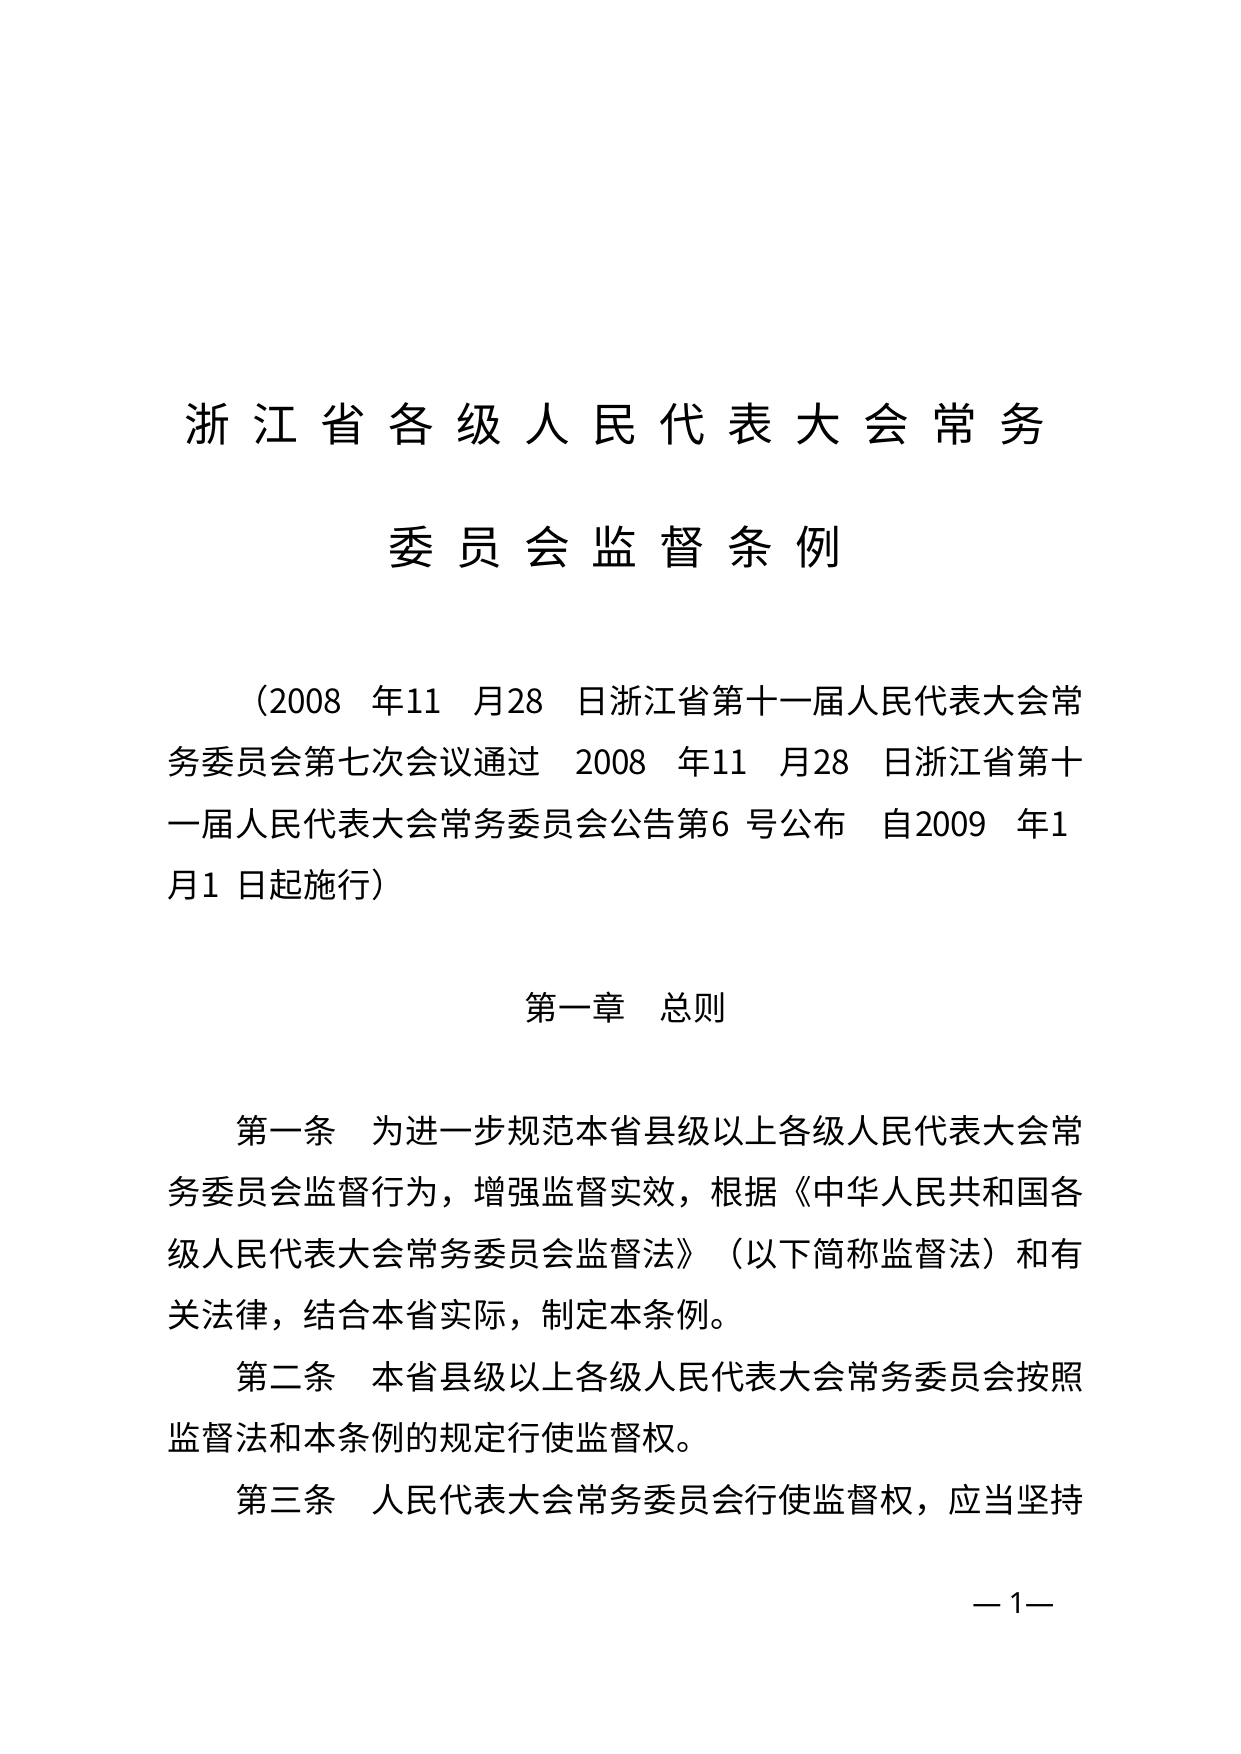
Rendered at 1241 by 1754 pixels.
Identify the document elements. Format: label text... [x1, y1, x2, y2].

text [168, 1467, 1084, 1528]
text 第一章 总则 [168, 975, 1084, 1037]
text 第一条 为进一步规范本省县级以上各级人民代表大会常务委员会监督行为，增强监督实效，根据《中华人民共和国各级人民代表大会常务委员会监督法》（以下简称监督法）和有关法律，结合本省实际，制定本条例。 [168, 1098, 1084, 1344]
text 第二条 本省县级以上各级人民代表大会常务委员会按照监督法和本条例的规定行使监督权。 [168, 1344, 1084, 1467]
text 浙江省各级人民代表大会常务委员会监督条例 [168, 361, 1084, 606]
text （2008年11月28日浙江省第十一届人民代表大会常务委员会第七次会议通过 2008年11月28日浙江省第十一届人民代表大会常务委员会公告第6号公布 自2009年1月1日起施行） [168, 668, 1084, 914]
